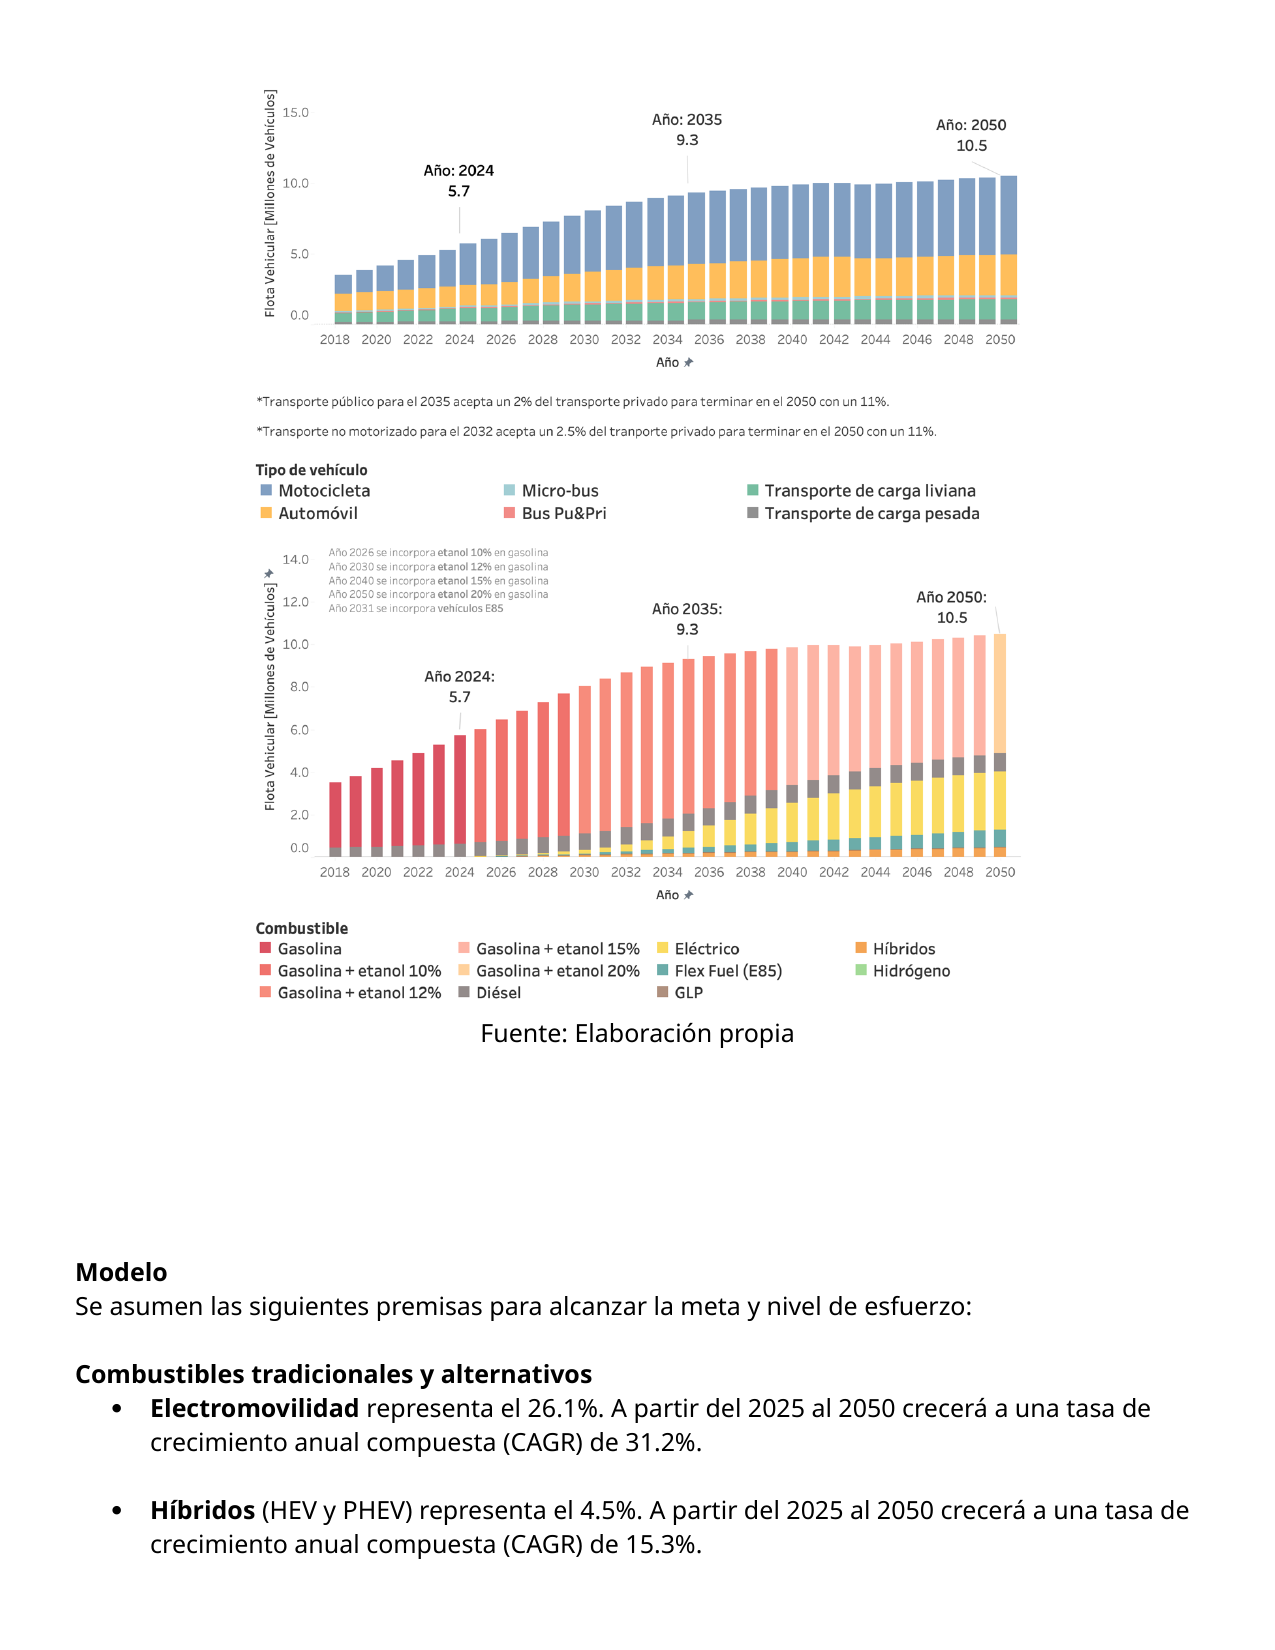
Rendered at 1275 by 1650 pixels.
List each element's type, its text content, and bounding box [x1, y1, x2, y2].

text Se asumen las siguientes premisas para alcanzar la meta y nivel de esfuerzo: [75, 1289, 1200, 1323]
list Electromovilidad representa el 26.1%. A partir del 2025 al 2050 crecerá a una tasa de crecimiento anual compuesta (CAGR) de 31.2%. [112, 1391, 1200, 1459]
list Híbridos (HEV y PHEV) representa el 4.5%. A partir del 2025 al 2050 crecerá a una tasa de crecimiento anual compuesta (CAGR) de 15.3%. [112, 1493, 1200, 1561]
text Combustibles tradicionales y alternativos [75, 1357, 1200, 1391]
text Fuente: Elaboración propia [75, 1016, 1200, 1050]
picture [245, 75, 1030, 1017]
text Modelo [75, 1254, 1200, 1289]
